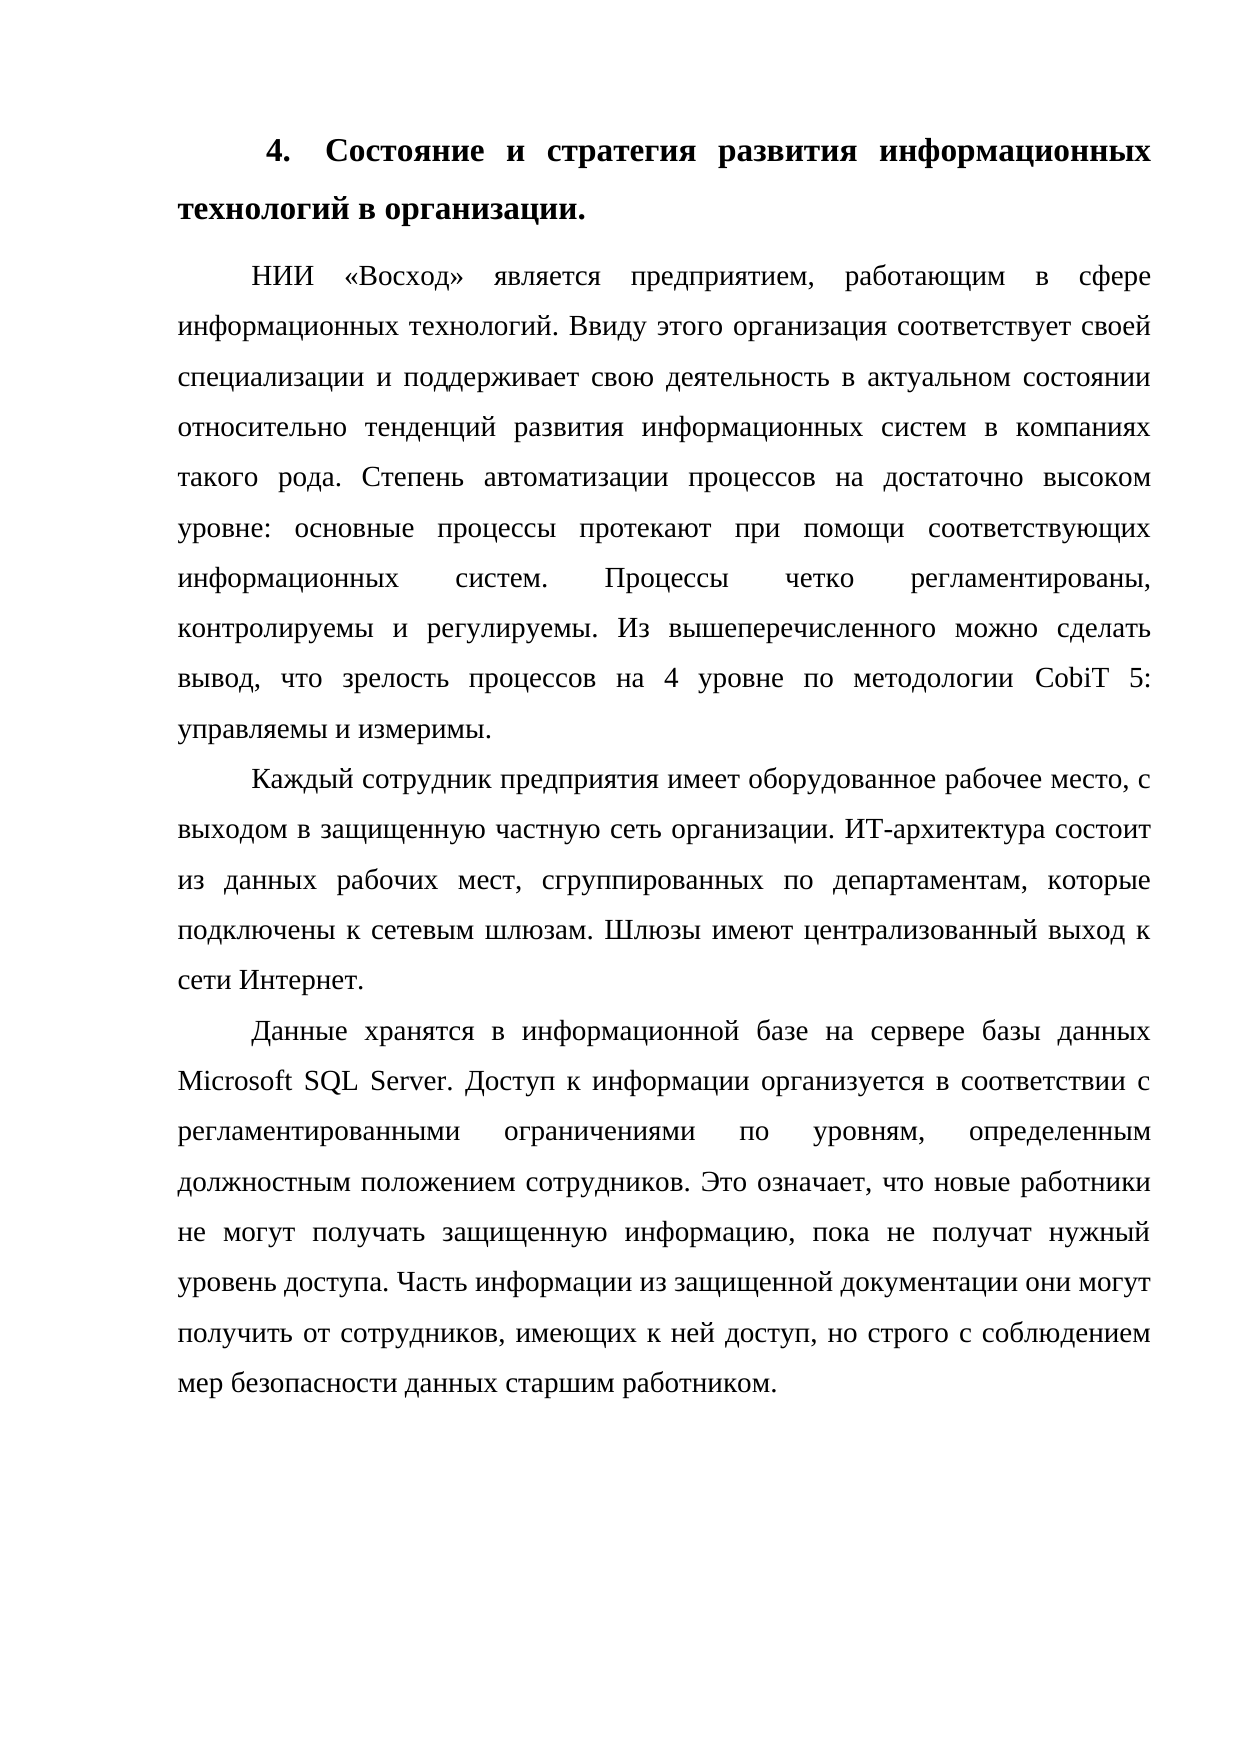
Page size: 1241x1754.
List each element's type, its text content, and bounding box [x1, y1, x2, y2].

subtitle Состояние и стратегия развития информационных технологий в организации. [177, 131, 1152, 226]
text НИИ «Восход» является предприятием, работающим в сфере информационных технологий. Ввиду этого организация соответствует своей специализации и поддерживает свою деятельность в актуальном состоянии относительно тенденций развития информационных систем в компаниях такого рода. Степень автоматизации процессов на достаточно высоком уровне: основные процессы протекают при помощи соответствующих информационных систем. Процессы четко регламентированы, контролируемы и регулируемы. Из вышеперечисленного можно сделать вывод, что зрелость процессов на 4 уровне по методологии CobiT 5: управляемы и измеримы. [177, 258, 1152, 744]
text Каждый сотрудник предприятия имеет оборудованное рабочее место, с выходом в защищенную частную сеть организации. ИТ-архитектура состоит из данных рабочих мест, сгруппированных по департаментам, которые подключены к сетевым шлюзам. Шлюзы имеют централизованный выход к сети Интернет. [177, 761, 1152, 996]
text Данные хранятся в информационной базе на сервере базы данных Microsoft SQL Server. Доступ к информации организуется в соответствии с регламентированными ограничениями по уровням, определенным должностным положением сотрудников. Это означает, что новые работники не могут получать защищенную информацию, пока не получат нужный уровень доступа. Часть информации из защищенной документации они могут получить от сотрудников, имеющих к ней доступ, но строго с соблюдением мер безопасности данных старшим работником. [177, 1013, 1152, 1398]
